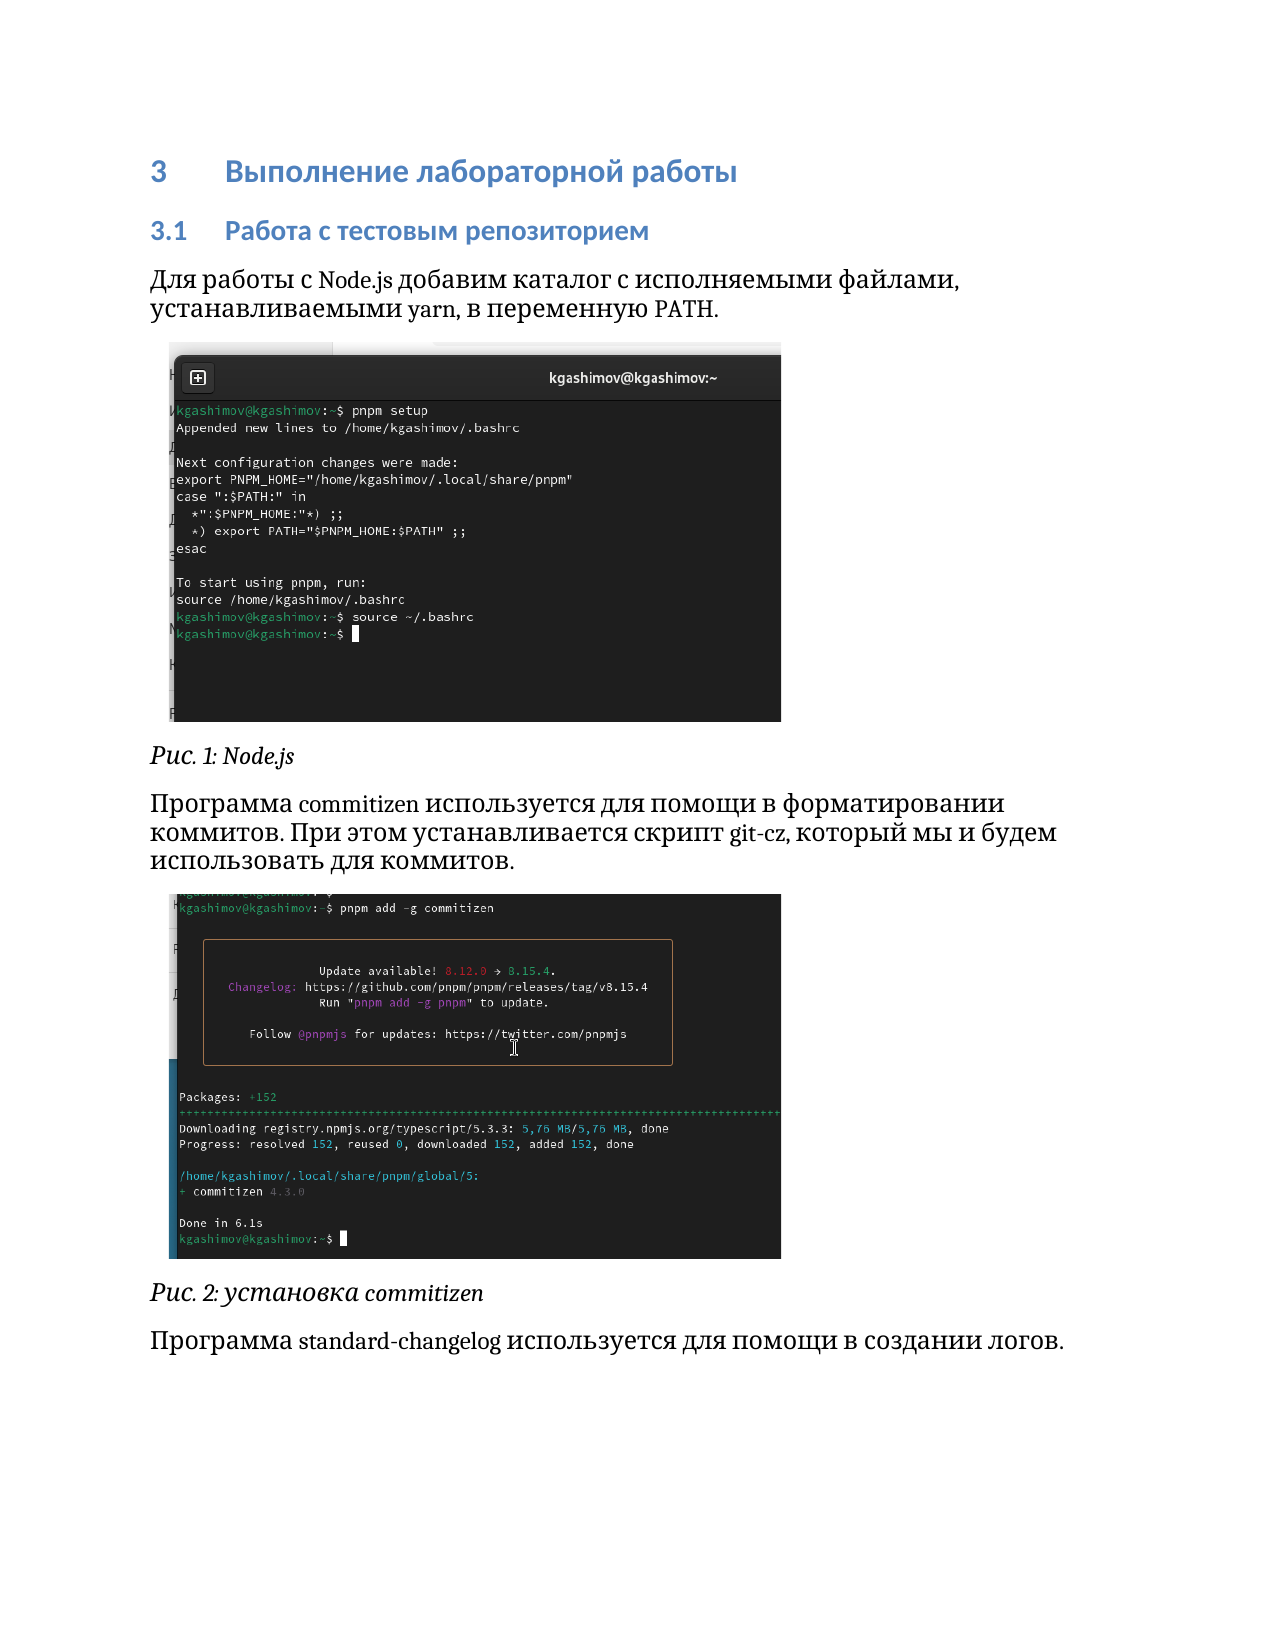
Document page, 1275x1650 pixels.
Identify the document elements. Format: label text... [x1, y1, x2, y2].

picture [168, 894, 782, 1259]
subtitle 3.1 Работа с тестовым репозиторием [150, 212, 1125, 247]
text Рис. 2: установка commitizen [150, 1279, 1125, 1308]
subtitle 3 Выполнение лабораторной работы [150, 150, 1125, 191]
text Программа standard-changelog используется для помощи в создании логов. [150, 1327, 1125, 1356]
picture [168, 342, 782, 722]
text Программа commitizen используется для помощи в форматировании коммитов. При этом устанавливается скрипт git-cz, который мы и будем использовать для коммитов. [150, 790, 1125, 876]
text Рис. 1: Node.js [150, 742, 1125, 771]
text Для работы с Node.js добавим каталог с исполняемыми файлами, устанавливаемыми yarn, в переменную PATH. [150, 266, 1125, 323]
